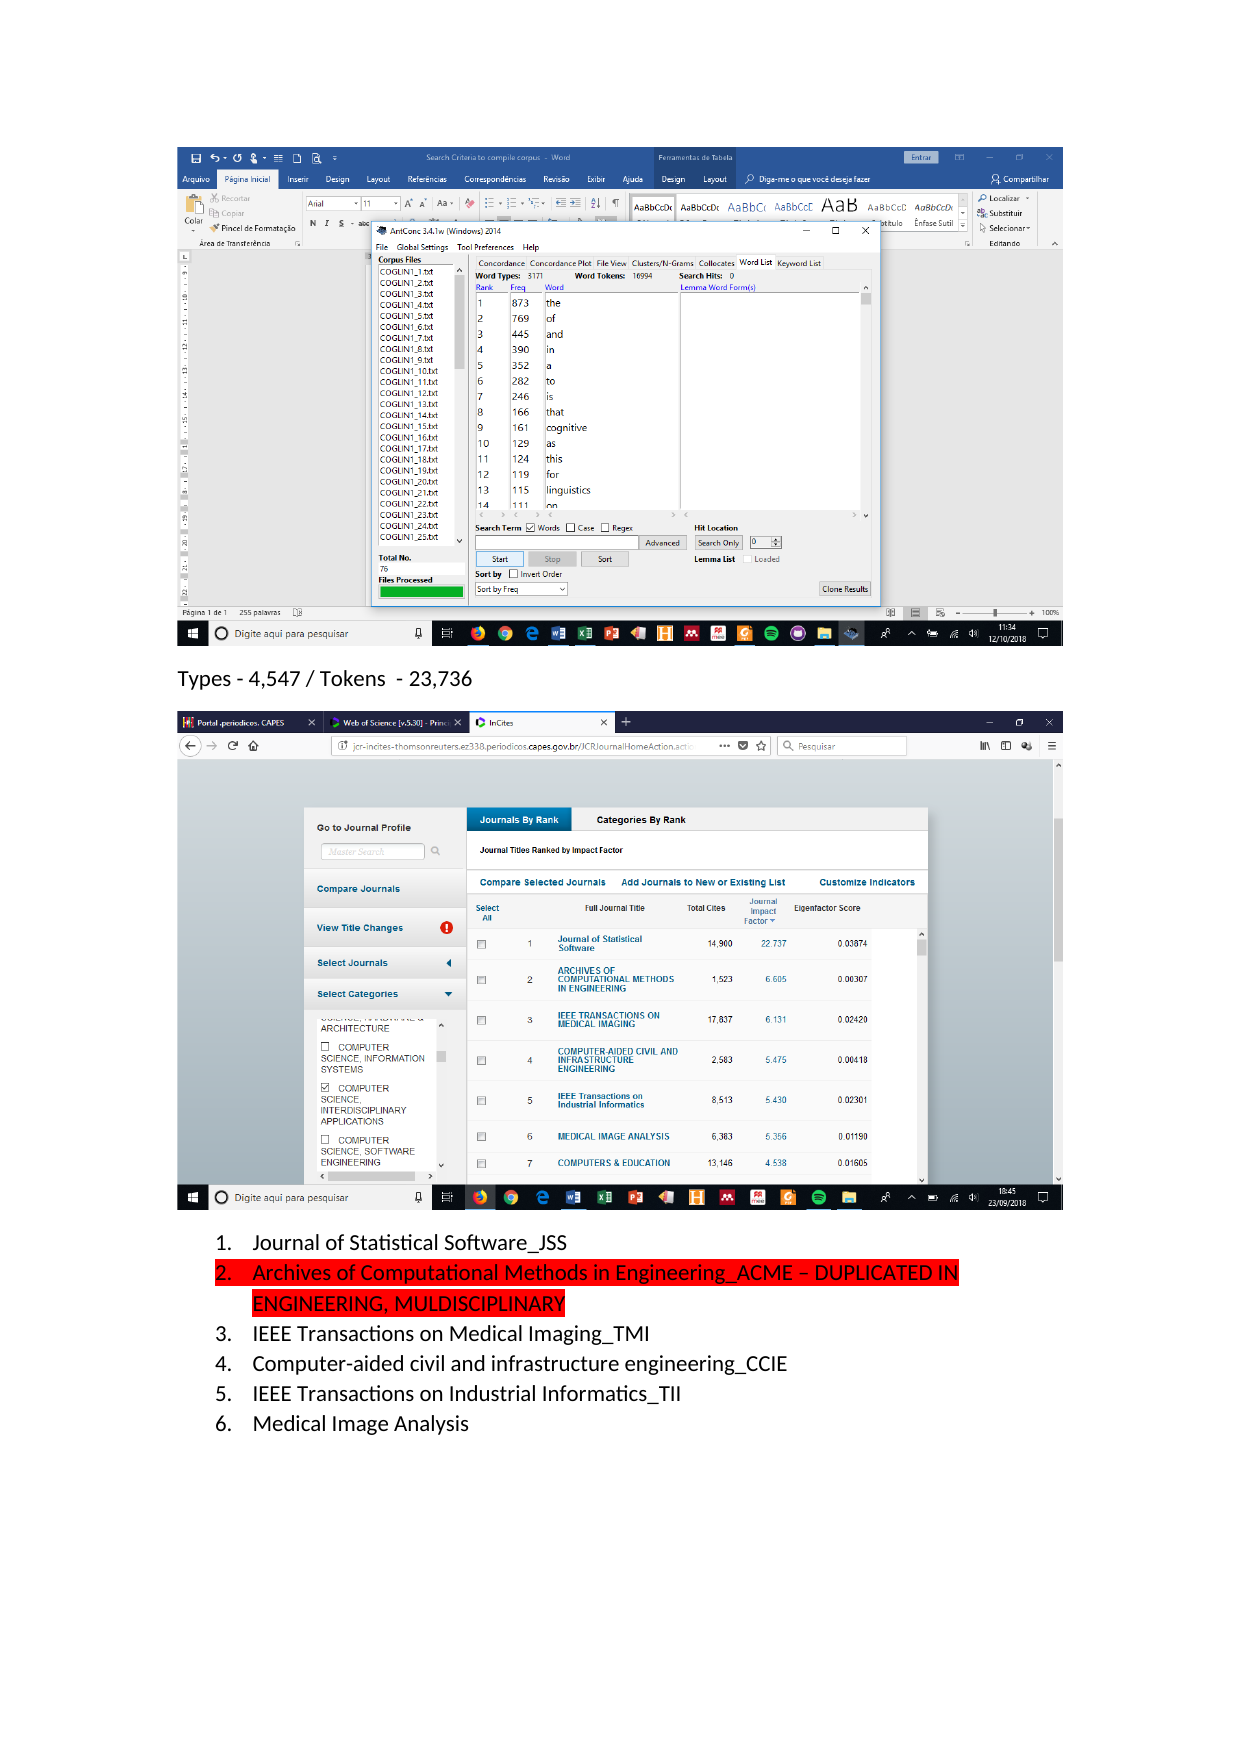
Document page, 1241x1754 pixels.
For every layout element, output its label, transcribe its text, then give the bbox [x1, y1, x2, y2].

text Types - 4,547 / Tokens - 23,736 [177, 664, 1063, 692]
list IEEE Transactions on Medical Imaging_TMI [215, 1319, 1063, 1347]
list Medical Image Analysis [215, 1409, 1063, 1437]
list IEEE Transactions on Industrial Informatics_TII [215, 1379, 1063, 1407]
picture [177, 711, 1063, 1210]
list Archives of Computational Methods in Engineering_ACME – DUPLICATED IN ENGINEERING, MULDISCIPLINARY [215, 1258, 1063, 1317]
list Computer-aided civil and infrastructure engineering_CCIE [215, 1349, 1063, 1377]
list Journal of Statistical Software_JSS [215, 1228, 1063, 1256]
picture [177, 147, 1063, 646]
